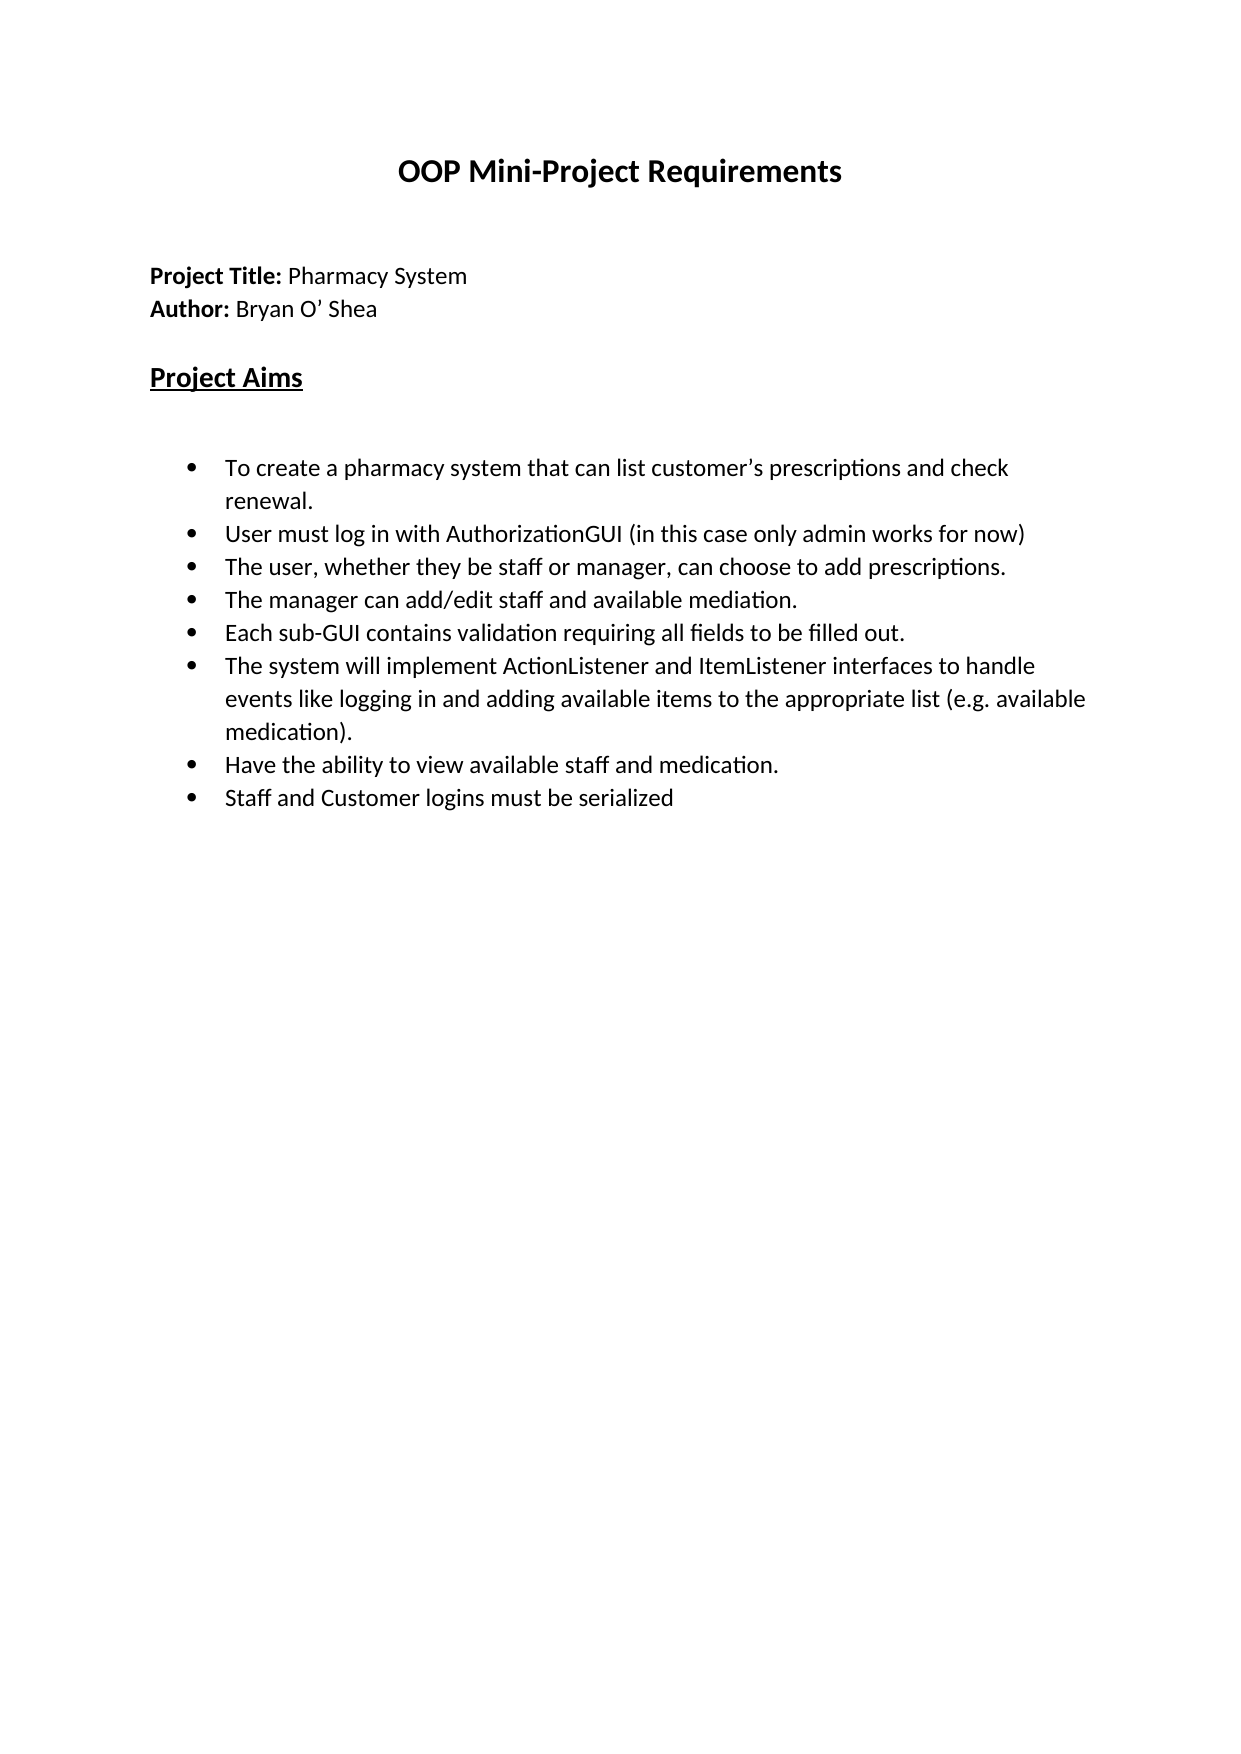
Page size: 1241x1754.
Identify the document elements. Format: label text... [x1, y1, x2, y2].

text Project Title: Pharmacy System [150, 260, 1090, 291]
list The system will implement ActionListener and ItemListener interfaces to handle events like logging in and adding available items to the appropriate list (e.g. available medication). [187, 650, 1090, 746]
list The manager can add/edit staff and available mediation. [187, 584, 1090, 615]
text OOP Mini-Project Requirements [150, 150, 1090, 191]
list The user, whether they be staff or manager, can choose to add prescriptions. [187, 551, 1090, 582]
list Have the ability to view available staff and medication. [187, 749, 1090, 779]
list Staff and Customer logins must be serialized [187, 782, 1090, 812]
list To create a pharmacy system that can list customer’s prescriptions and check renewal. [187, 452, 1090, 516]
text Author: Bryan O’ Shea [150, 293, 1090, 324]
list Each sub-GUI contains validation requiring all fields to be filled out. [187, 617, 1090, 648]
text Project Aims [150, 359, 1090, 394]
list User must log in with AuthorizationGUI (in this case only admin works for now) [187, 518, 1090, 549]
